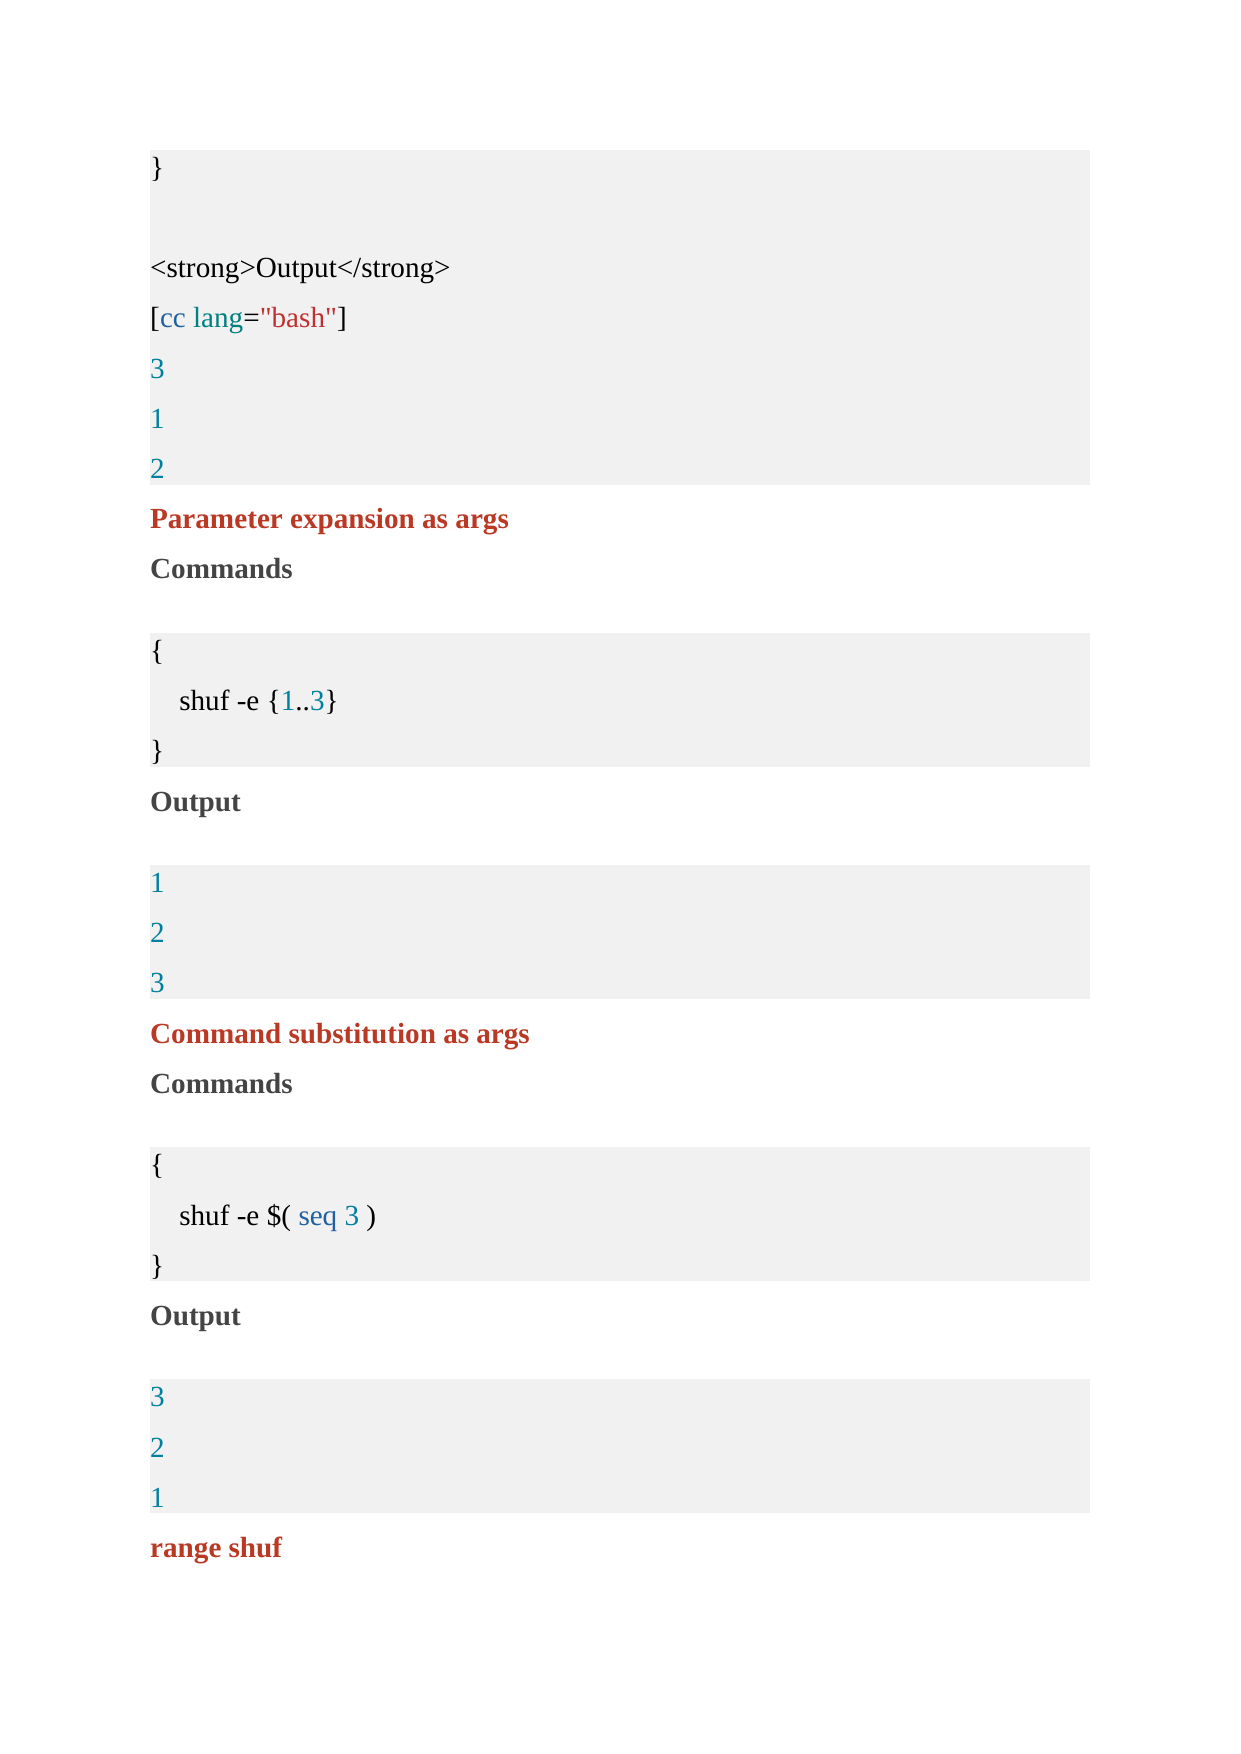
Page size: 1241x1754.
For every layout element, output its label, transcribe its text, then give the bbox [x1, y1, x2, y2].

text { [150, 633, 1090, 667]
text 1 [150, 401, 1090, 434]
text } [150, 733, 1090, 767]
text <strong>Output</strong> [150, 250, 1090, 284]
text 2 [150, 1430, 1090, 1463]
text 2 [150, 451, 1090, 485]
text 1 [150, 1480, 1090, 1513]
text } [150, 150, 1090, 183]
subtitle range shuf [150, 1530, 1090, 1564]
subtitle Command substitution as args [150, 1016, 1090, 1049]
text 3 [150, 1379, 1090, 1413]
text shuf -e {1..3} [150, 683, 1090, 717]
text Output [150, 1298, 1090, 1332]
text shuf -e $( seq 3 ) [150, 1198, 1090, 1231]
subtitle Parameter expansion as args [150, 501, 1090, 535]
text } [150, 1248, 1090, 1281]
text { [150, 1147, 1090, 1181]
text [cc lang="bash"] [150, 301, 1090, 334]
text 3 [150, 966, 1090, 999]
picture [283, 692, 287, 708]
text 3 [150, 351, 1090, 384]
text Commands [150, 552, 1090, 585]
text 2 [150, 915, 1090, 949]
text Commands [150, 1066, 1090, 1099]
text 1 [150, 865, 1090, 899]
text Output [150, 784, 1090, 817]
